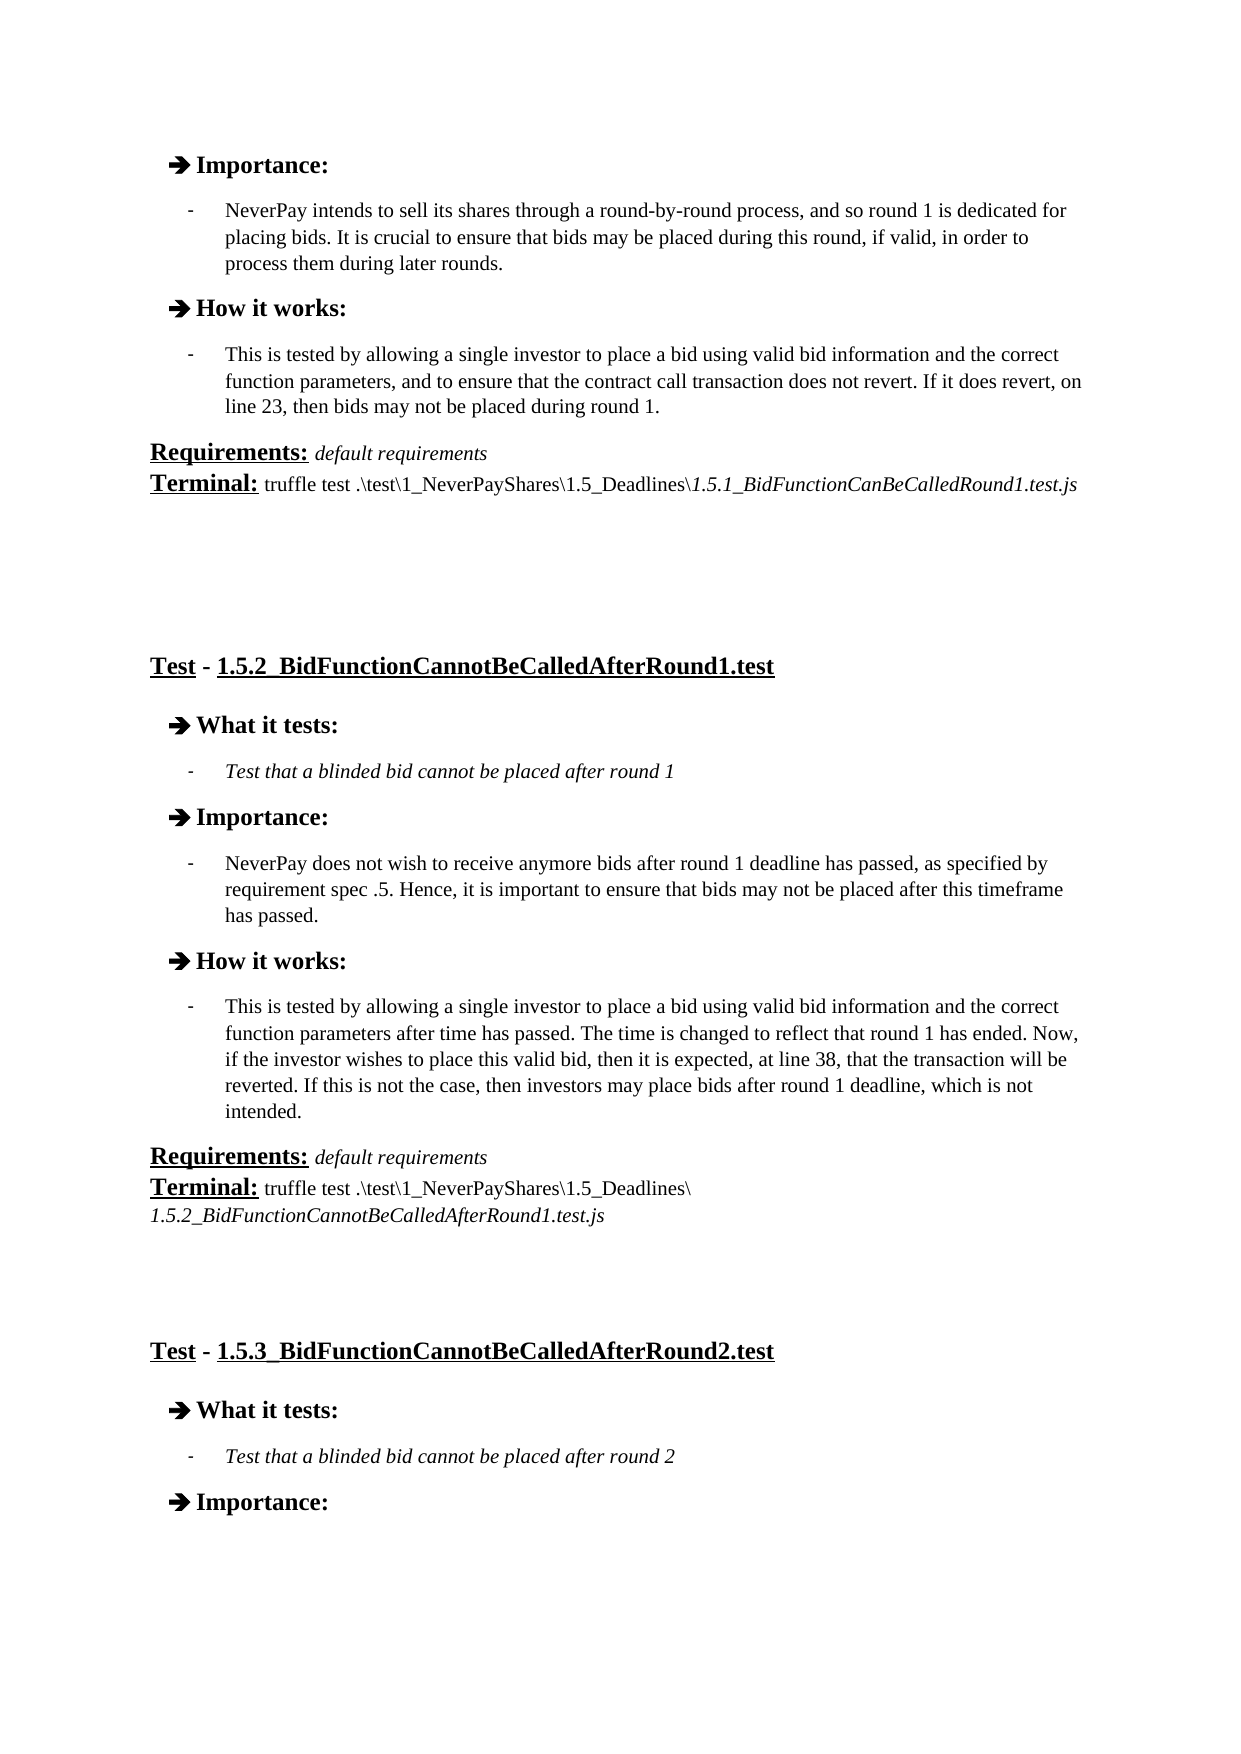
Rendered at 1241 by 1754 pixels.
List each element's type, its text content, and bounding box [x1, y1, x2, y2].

list NeverPay does not wish to receive anymore bids after round 1 deadline has passed, as specified by requirement spec .5. Hence, it is important to ensure that bids may not be placed after this timeframe has passed. [187, 850, 1090, 927]
list Test that a blinded bid cannot be placed after round 1 [187, 758, 1090, 784]
text Test - 1.5.3_BidFunctionCannotBeCalledAfterRound2.test What it tests: [150, 1336, 1090, 1424]
text Importance: [150, 1487, 1090, 1516]
text Importance: [150, 150, 1090, 179]
list NeverPay intends to sell its shares through a round-by-round process, and so round 1 is dedicated for placing bids. It is crucial to ensure that bids may be placed during this round, if valid, in order to process them during later rounds. [187, 198, 1090, 275]
list This is tested by allowing a single investor to place a bid using valid bid information and the correct function parameters after time has passed. The time is changed to reflect that round 1 has ended. Now, if the investor wishes to place this valid bid, then it is expected, at line 38, that the transaction will be reverted. If this is not the case, then investors may place bids after round 1 deadline, which is not intended. [187, 994, 1090, 1123]
list This is tested by allowing a single investor to place a bid using valid bid information and the correct function parameters, and to ensure that the contract call transaction does not revert. If it does revert, on line 23, then bids may not be placed during round 1. [187, 341, 1090, 418]
text Test - 1.5.2_BidFunctionCannotBeCalledAfterRound1.test What it tests: [150, 651, 1090, 739]
text Requirements: default requirements Terminal: truffle test .\test\1_NeverPayShares\1.5_Deadlines\1.5.2_BidFunctionCannotBeCalledAfterRound1.test.js [150, 1141, 1090, 1227]
text How it works: [150, 946, 1090, 975]
text Importance: [150, 802, 1090, 831]
list Test that a blinded bid cannot be placed after round 2 [187, 1443, 1090, 1468]
text Requirements: default requirements Terminal: truffle test .\test\1_NeverPayShares\1.5_Deadlines\1.5.1_BidFunctionCanBeCalledRound1.test.js [150, 437, 1090, 497]
text How it works: [150, 293, 1090, 322]
